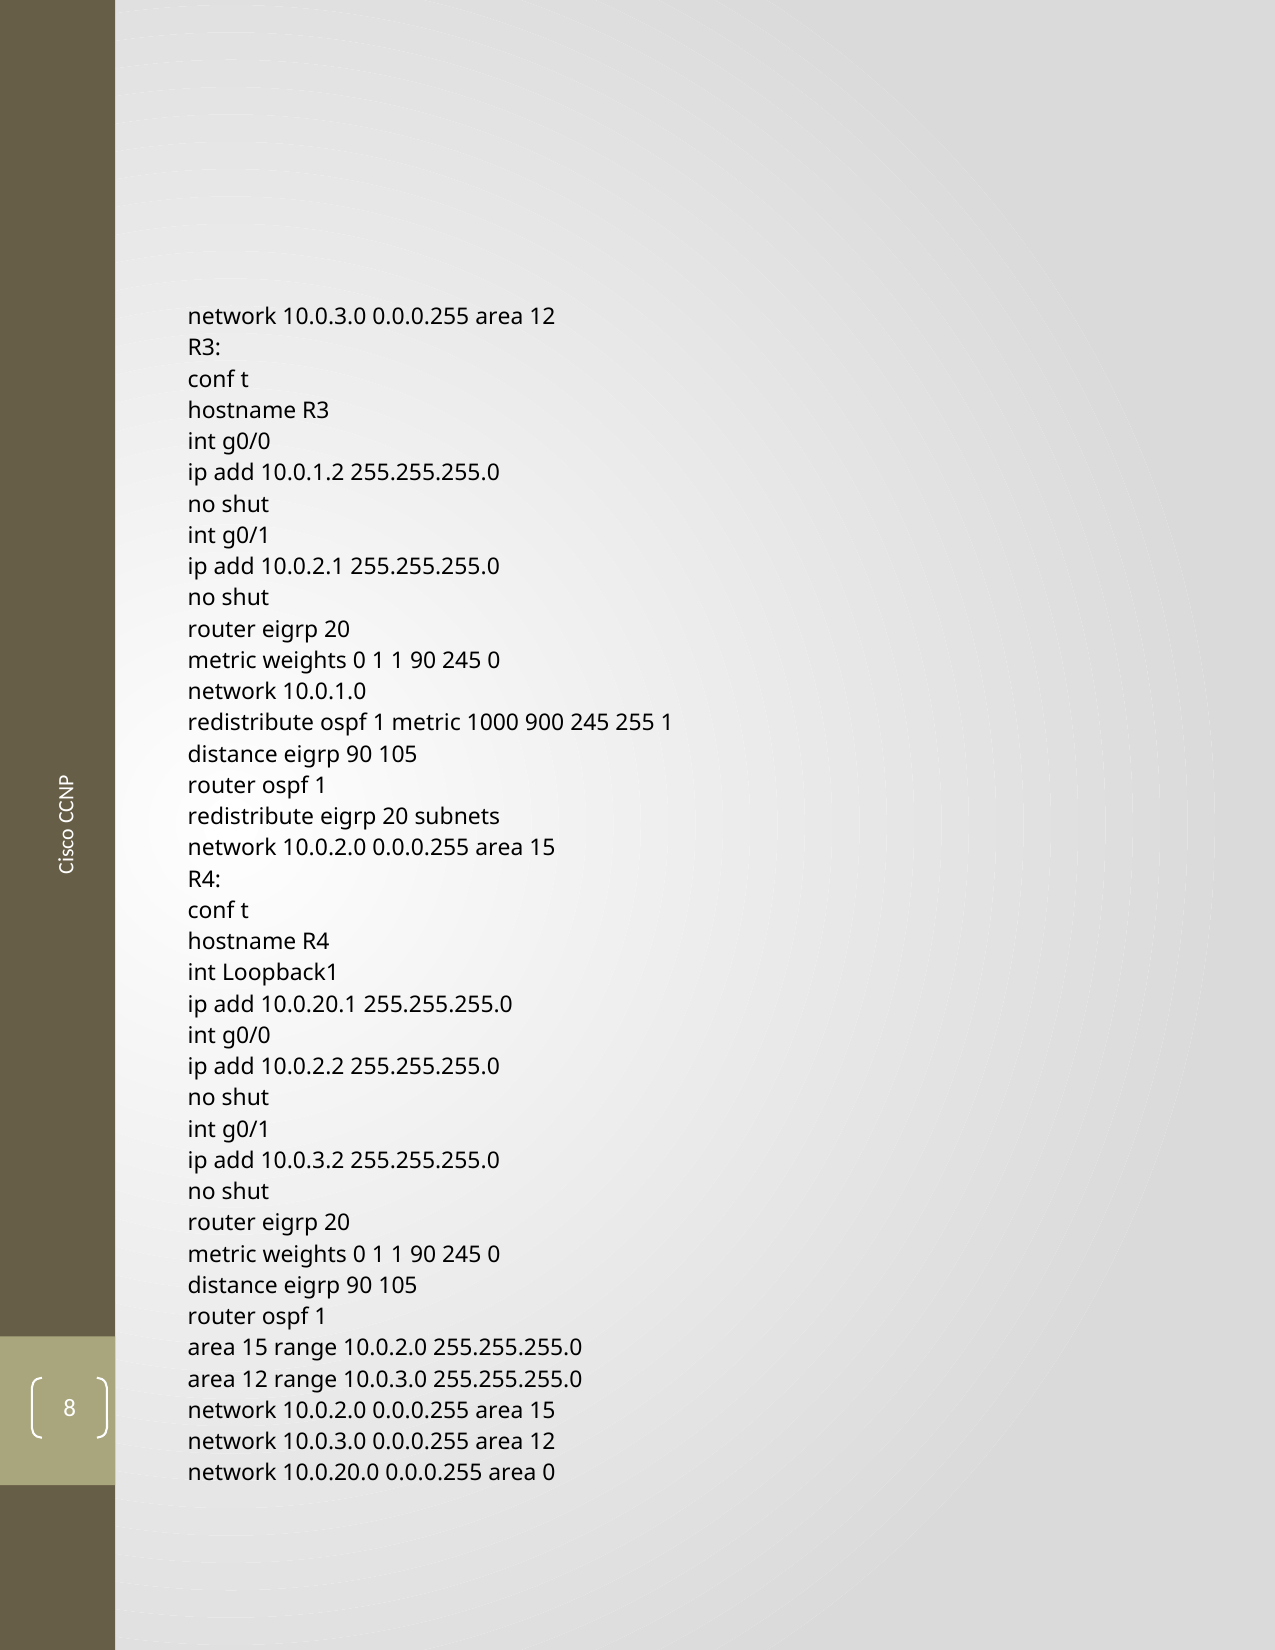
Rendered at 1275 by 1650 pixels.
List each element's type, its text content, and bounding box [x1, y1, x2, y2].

text int g0/1 [187, 519, 1125, 550]
text hostname R4 [187, 925, 1125, 956]
text network 10.0.2.0 0.0.0.255 area 15 [187, 1394, 1125, 1425]
text metric weights 0 1 1 90 245 0 [187, 1237, 1125, 1269]
text R3: [187, 331, 1125, 362]
text router eigrp 20 [187, 1206, 1125, 1237]
text no shut [187, 1081, 1125, 1112]
text int g0/0 [187, 1019, 1125, 1050]
text ip add 10.0.3.2 255.255.255.0 [187, 1144, 1125, 1175]
text hostname R3 [187, 394, 1125, 425]
text ip add 10.0.1.2 255.255.255.0 [187, 456, 1125, 487]
text int g0/1 [187, 1112, 1125, 1144]
text network 10.0.3.0 0.0.0.255 area 12 [187, 300, 1125, 331]
text network 10.0.20.0 0.0.0.255 area 0 [187, 1456, 1125, 1487]
text ip add 10.0.2.1 255.255.255.0 [187, 550, 1125, 581]
text no shut [187, 581, 1125, 612]
text conf t [187, 362, 1125, 394]
text R4: [187, 862, 1125, 894]
text int g0/0 [187, 425, 1125, 456]
text int Loopback1 [187, 956, 1125, 987]
text redistribute eigrp 20 subnets [187, 800, 1125, 831]
text network 10.0.1.0 [187, 675, 1125, 706]
text area 15 range 10.0.2.0 255.255.255.0 [187, 1331, 1125, 1362]
text area 12 range 10.0.3.0 255.255.255.0 [187, 1362, 1125, 1394]
text ip add 10.0.2.2 255.255.255.0 [187, 1050, 1125, 1081]
text distance eigrp 90 105 [187, 737, 1125, 769]
text router eigrp 20 [187, 612, 1125, 644]
text redistribute ospf 1 metric 1000 900 245 255 1 [187, 706, 1125, 737]
text ip add 10.0.20.1 255.255.255.0 [187, 987, 1125, 1019]
text no shut [187, 487, 1125, 519]
text metric weights 0 1 1 90 245 0 [187, 644, 1125, 675]
text network 10.0.2.0 0.0.0.255 area 15 [187, 831, 1125, 862]
text distance eigrp 90 105 [187, 1269, 1125, 1300]
text conf t [187, 894, 1125, 925]
text network 10.0.3.0 0.0.0.255 area 12 [187, 1425, 1125, 1456]
text router ospf 1 [187, 769, 1125, 800]
text no shut [187, 1175, 1125, 1206]
text router ospf 1 [187, 1300, 1125, 1331]
